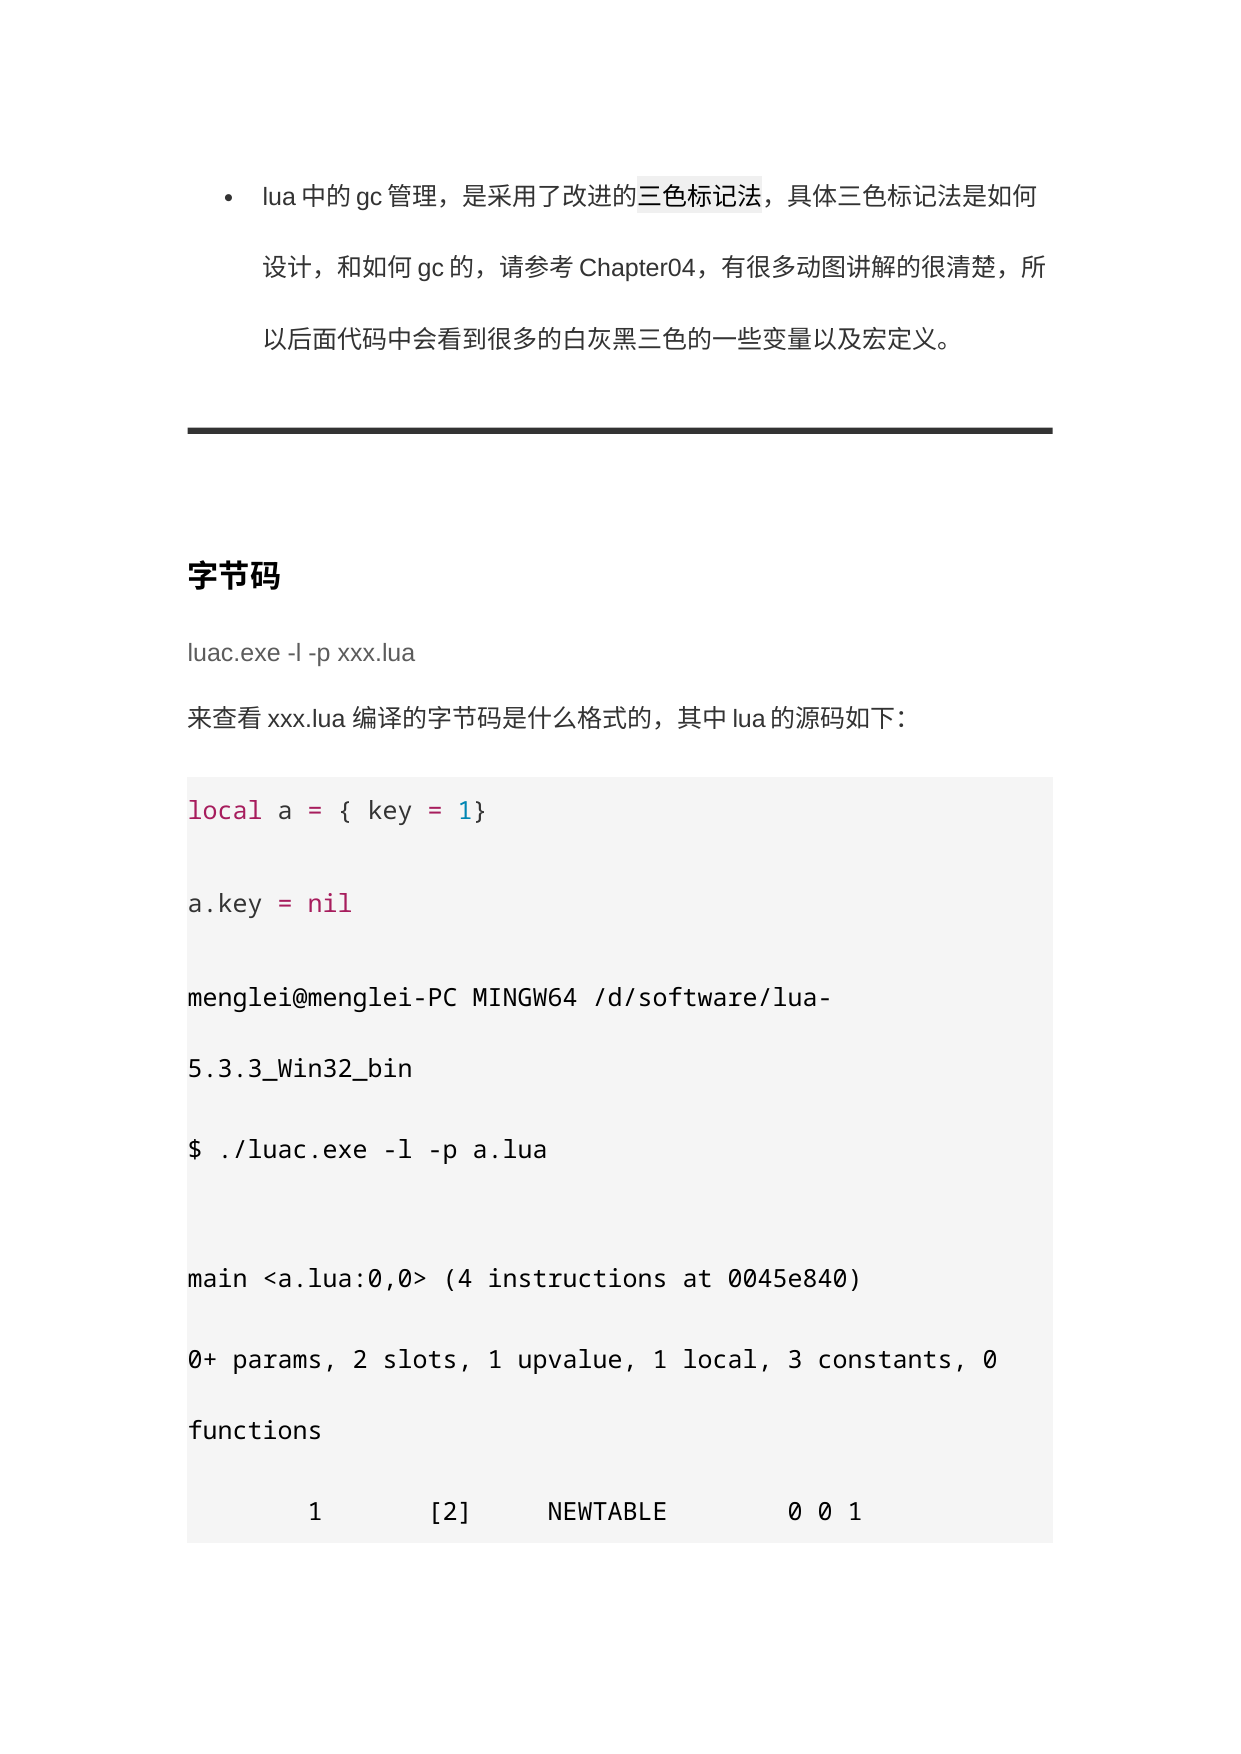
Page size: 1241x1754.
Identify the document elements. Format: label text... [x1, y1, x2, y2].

text 来查看xxx.lua 编译的字节码是什么格式的，其中lua的源码如下： [187, 684, 1053, 749]
text 1 [2] NEWTABLE 0 0 1 [187, 1478, 1053, 1543]
text a.key = nil [187, 871, 1053, 936]
text 0+ params, 2 slots, 1 upvalue, 1 local, 3 constants, 0 functions [187, 1326, 1053, 1463]
text $ ./luac.exe -l -p a.lua [187, 1116, 1053, 1181]
text local a = { key = 1} [187, 777, 1053, 842]
text 字节码 [187, 541, 1053, 606]
text main <a.lua:0,0> (4 instructions at 0045e840) [187, 1245, 1053, 1310]
list lua中的gc管理，是采用了改进的三色标记法，具体三色标记法是如何设计，和如何gc的，请参考Chapter04，有很多动图讲解的很清楚，所以后面代码中会看到很多的白灰黑三色的一些变量以及宏定义。 [225, 162, 1053, 370]
text luac.exe -l -p xxx.lua [187, 636, 1053, 668]
text menglei@menglei-PC MINGW64 /d/software/lua-5.3.3_Win32_bin [187, 964, 1053, 1100]
